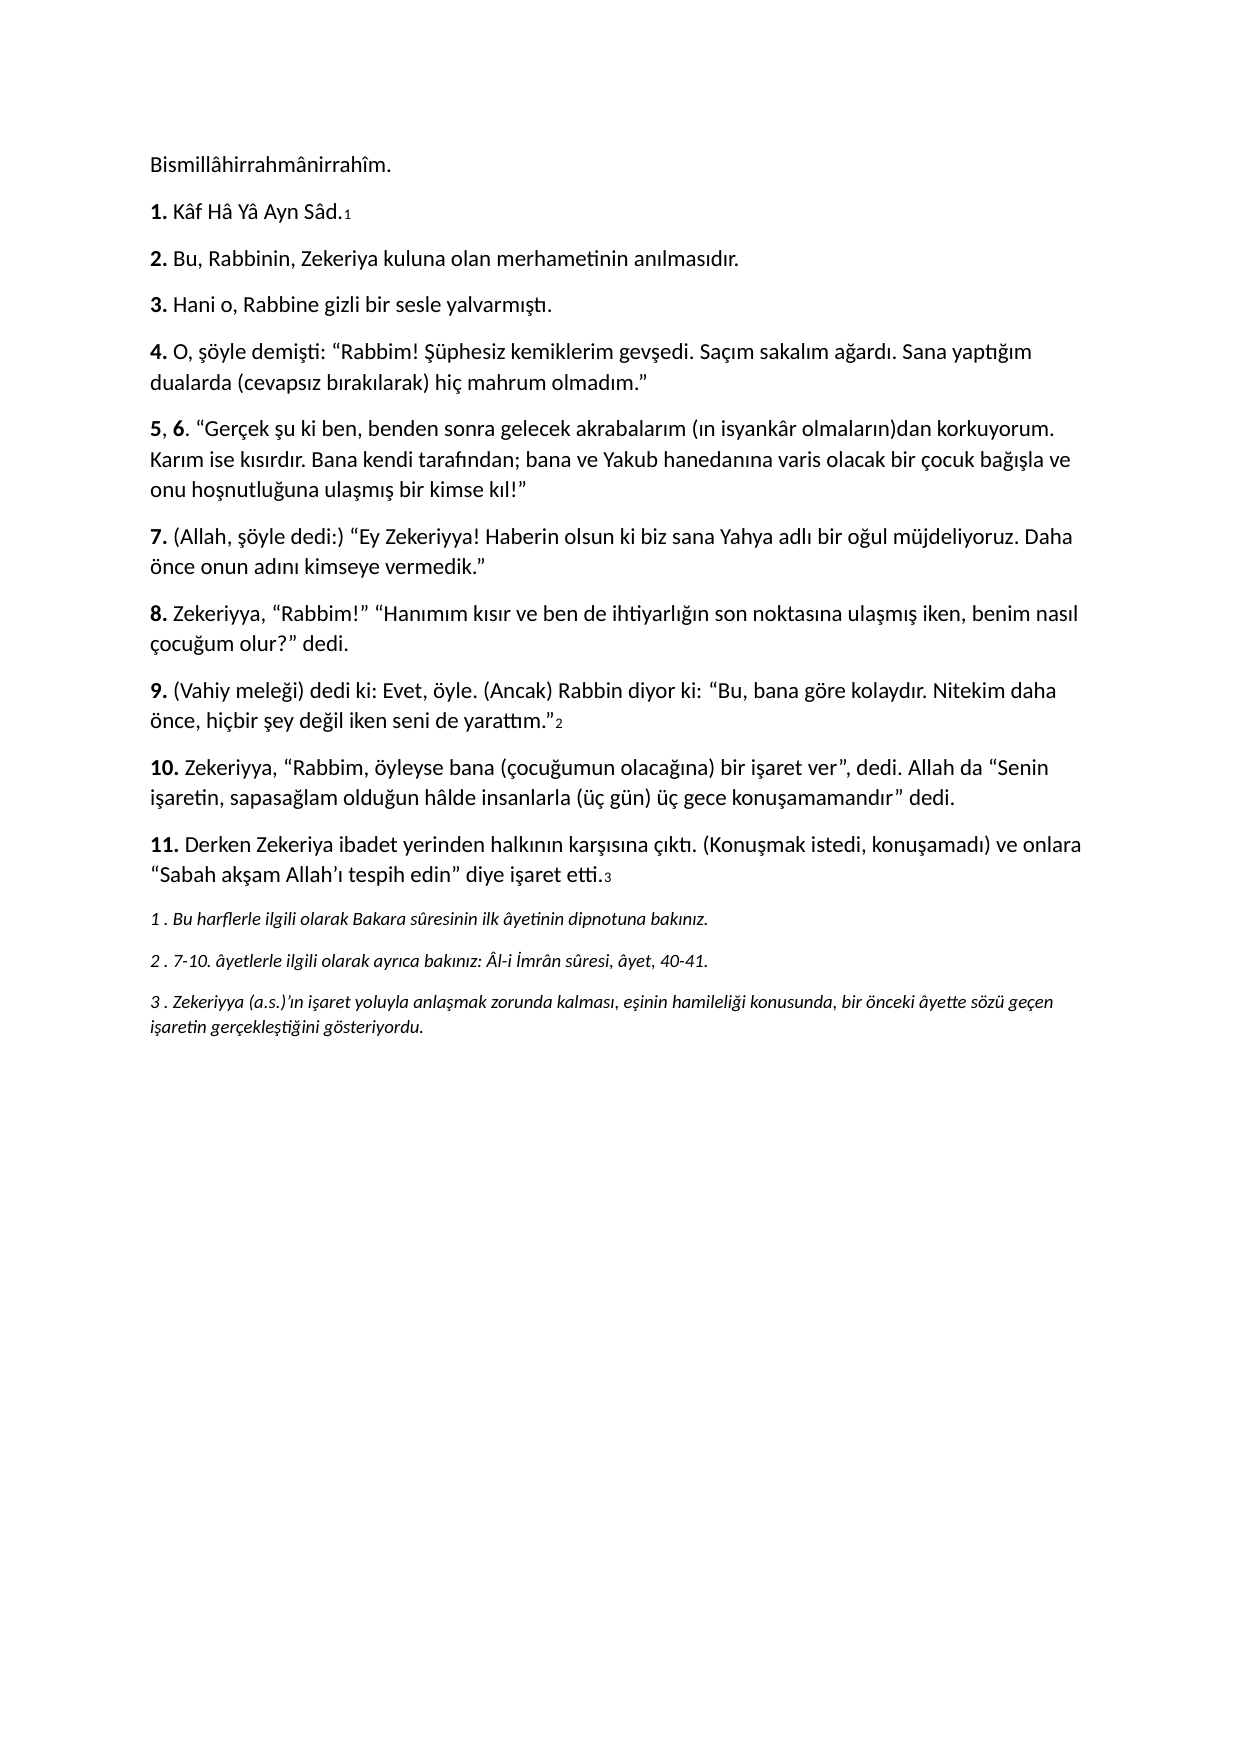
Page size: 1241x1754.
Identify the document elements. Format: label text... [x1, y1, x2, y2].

text Bismillâhirrahmânirrahîm. [150, 150, 1090, 178]
text 1 . Bu harflerle ilgili olarak Bakara sûresinin ilk âyetinin dipnotuna bakınız. [150, 907, 1090, 930]
text 5, 6. “Gerçek şu ki ben, benden sonra gelecek akrabalarım (ın isyankâr olmaların)dan korkuyorum. Karım ise kısırdır. Bana kendi tarafından; bana ve Yakub hanedanına varis olacak bir çocuk bağışla ve onu hoşnutluğuna ulaşmış bir kimse kıl!” [150, 414, 1090, 503]
text 3 . Zekeriyya (a.s.)’ın işaret yoluyla anlaşmak zorunda kalması, eşinin hamileliği konusunda, bir önceki âyette sözü geçen işaretin gerçekleştiğini gösteriyordu. [150, 990, 1090, 1038]
text 9. (Vahiy meleği) dedi ki: Evet, öyle. (Ancak) Rabbin diyor ki: “Bu, bana göre kolaydır. Nitekim daha önce, hiçbir şey değil iken seni de yarattım.”2 [150, 676, 1090, 734]
text 1. Kâf Hâ Yâ Ayn Sâd.1 [150, 197, 1090, 225]
text 4. O, şöyle demişti: “Rabbim! Şüphesiz kemiklerim gevşedi. Saçım sakalım ağardı. Sana yaptığım dualarda (cevapsız bırakılarak) hiç mahrum olmadım.” [150, 337, 1090, 396]
text 7. (Allah, şöyle dedi:) “Ey Zekeriyya! Haberin olsun ki biz sana Yahya adlı bir oğul müjdeliyoruz. Daha önce onun adını kimseye vermedik.” [150, 522, 1090, 580]
text 10. Zekeriyya, “Rabbim, öyleyse bana (çocuğumun olacağına) bir işaret ver”, dedi. Allah da “Senin işaretin, sapasağlam olduğun hâlde insanlarla (üç gün) üç gece konuşamamandır” dedi. [150, 753, 1090, 811]
text 3. Hani o, Rabbine gizli bir sesle yalvarmıştı. [150, 291, 1090, 319]
text 11. Derken Zekeriya ibadet yerinden halkının karşısına çıktı. (Konuşmak istedi, konuşamadı) ve onlara “Sabah akşam Allah’ı tespih edin” diye işaret etti.3 [150, 830, 1090, 888]
text 8. Zekeriyya, “Rabbim!” “Hanımım kısır ve ben de ihtiyarlığın son noktasına ulaşmış iken, benim nasıl çocuğum olur?” dedi. [150, 599, 1090, 657]
text 2. Bu, Rabbinin, Zekeriya kuluna olan merhametinin anılmasıdır. [150, 244, 1090, 272]
text 2 . 7-10. âyetlerle ilgili olarak ayrıca bakınız: Âl-i İmrân sûresi, âyet, 40-41. [150, 949, 1090, 972]
